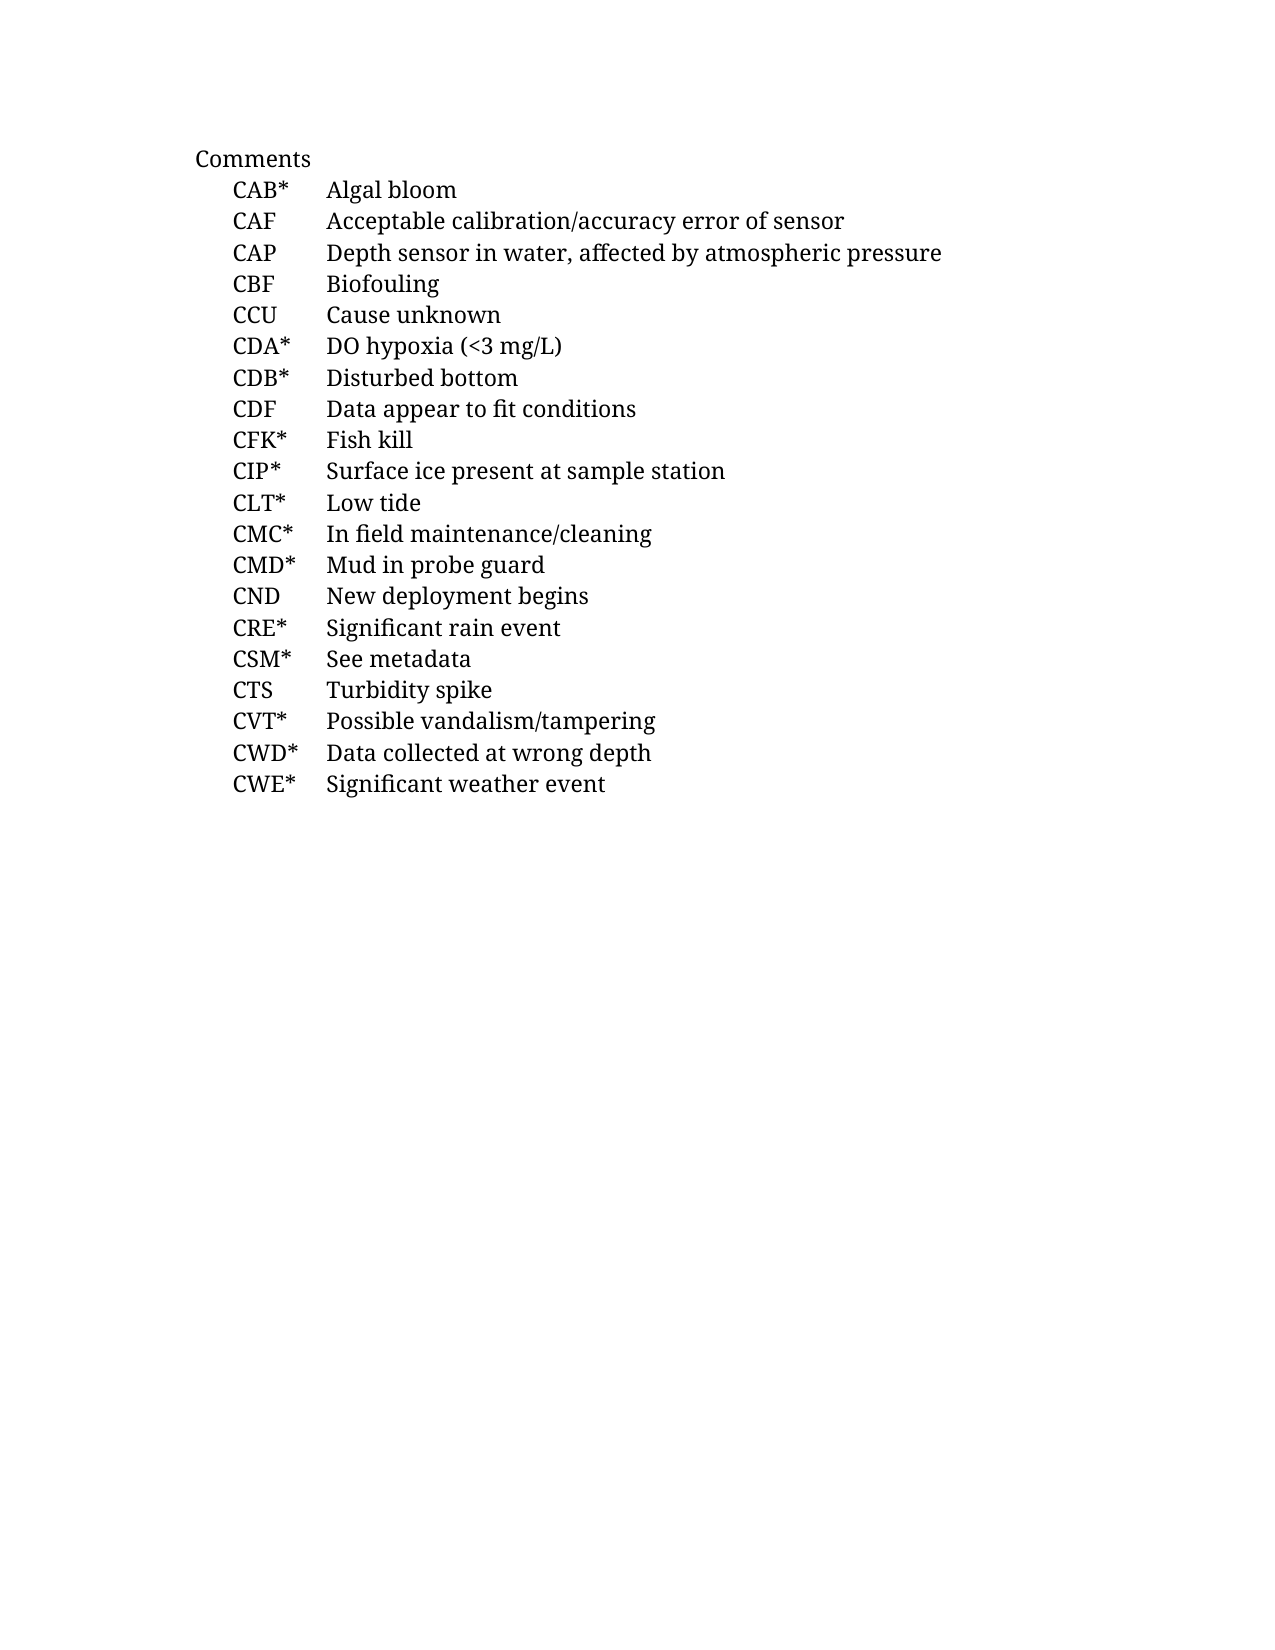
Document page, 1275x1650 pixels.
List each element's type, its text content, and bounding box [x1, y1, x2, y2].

text CSM* See metadata [195, 643, 1080, 674]
text CAB* Algal bloom [195, 174, 1080, 205]
text CMD* Mud in probe guard [195, 549, 1080, 580]
text CAF Acceptable calibration/accuracy error of sensor [195, 205, 1080, 236]
text CDF Data appear to fit conditions [195, 393, 1080, 424]
text CRE* Significant rain event [195, 611, 1080, 643]
text CAP Depth sensor in water, affected by atmospheric pressure [195, 236, 1155, 268]
text CVT* Possible vandalism/tampering [195, 705, 1080, 736]
text CWE* Significant weather event [195, 768, 1080, 799]
text CMC* In field maintenance/cleaning [195, 518, 1080, 549]
text CCU Cause unknown [195, 299, 1080, 330]
text CND New deployment begins [195, 580, 1080, 611]
text CDA* DO hypoxia (<3 mg/L) [195, 330, 1080, 361]
text CTS Turbidity spike [195, 674, 1080, 705]
text Comments [195, 143, 1080, 174]
text CLT* Low tide [195, 486, 1080, 518]
text CDB* Disturbed bottom [195, 361, 1080, 393]
text CBF Biofouling [195, 268, 1080, 299]
text CWD* Data collected at wrong depth [195, 736, 1080, 768]
text CFK* Fish kill [195, 424, 1080, 455]
text CIP * Surface ice present at sample station [195, 455, 1080, 486]
